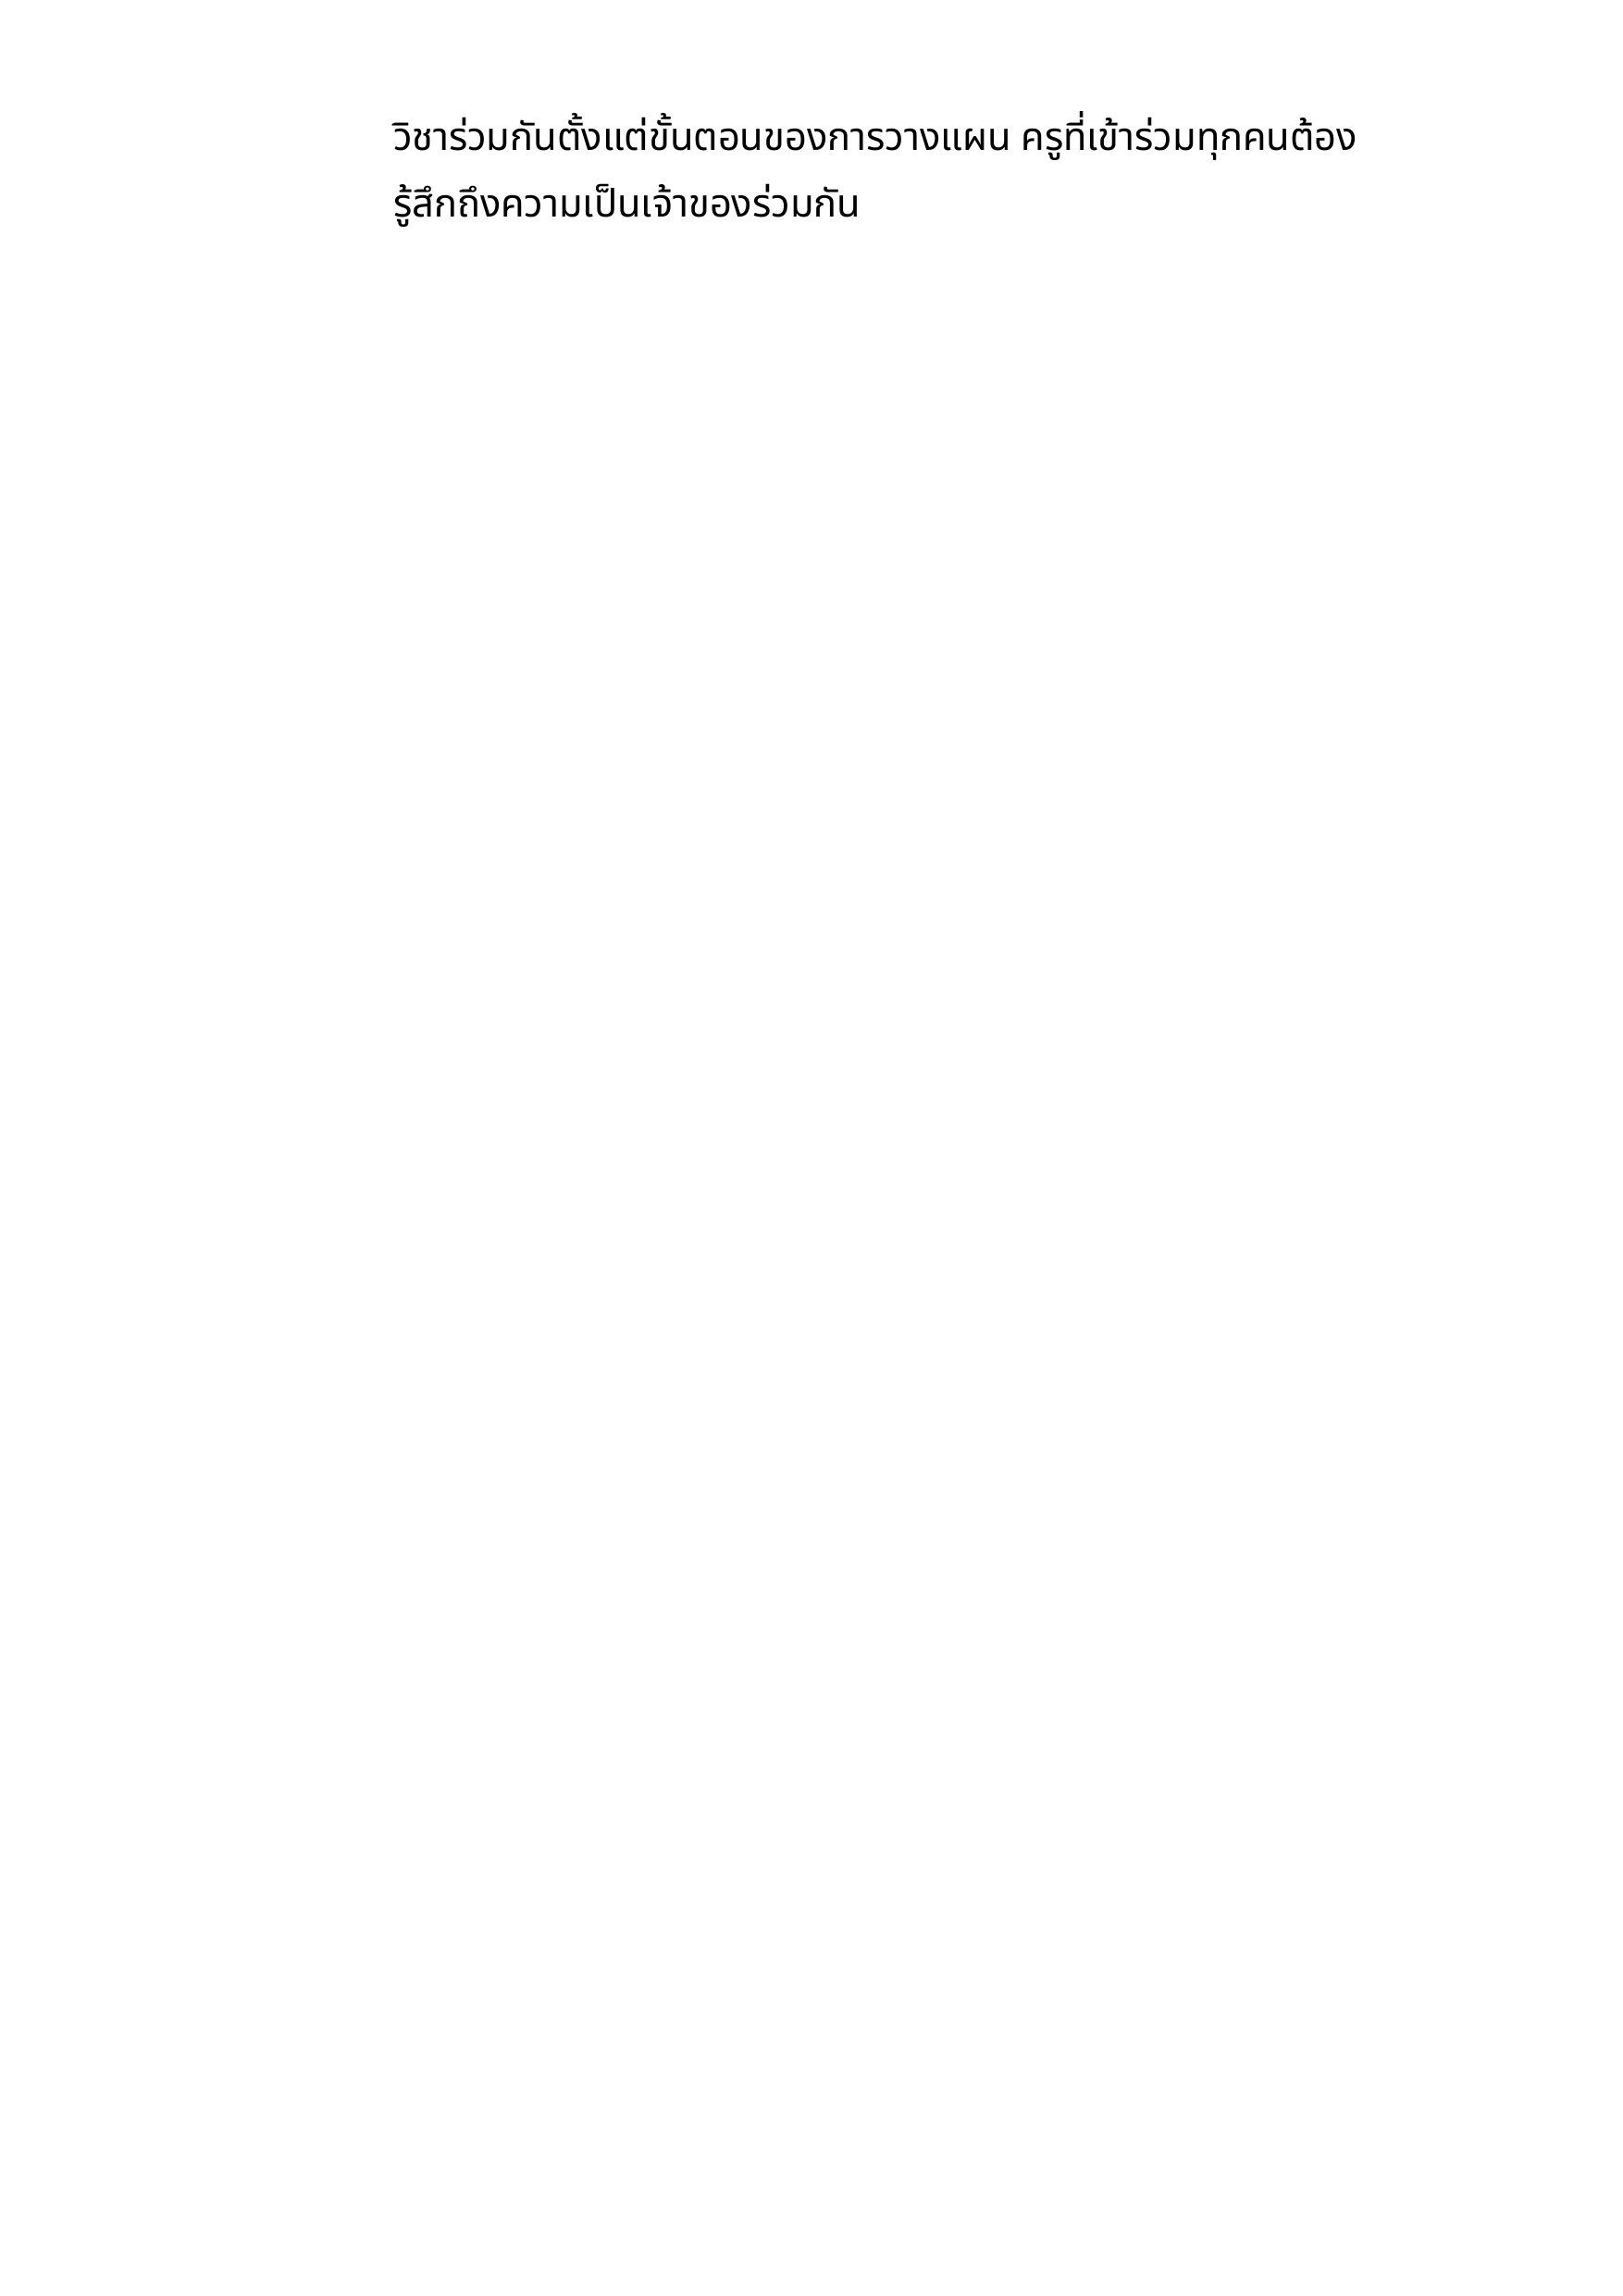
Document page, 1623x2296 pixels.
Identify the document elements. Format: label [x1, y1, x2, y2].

list [358, 109, 1364, 234]
